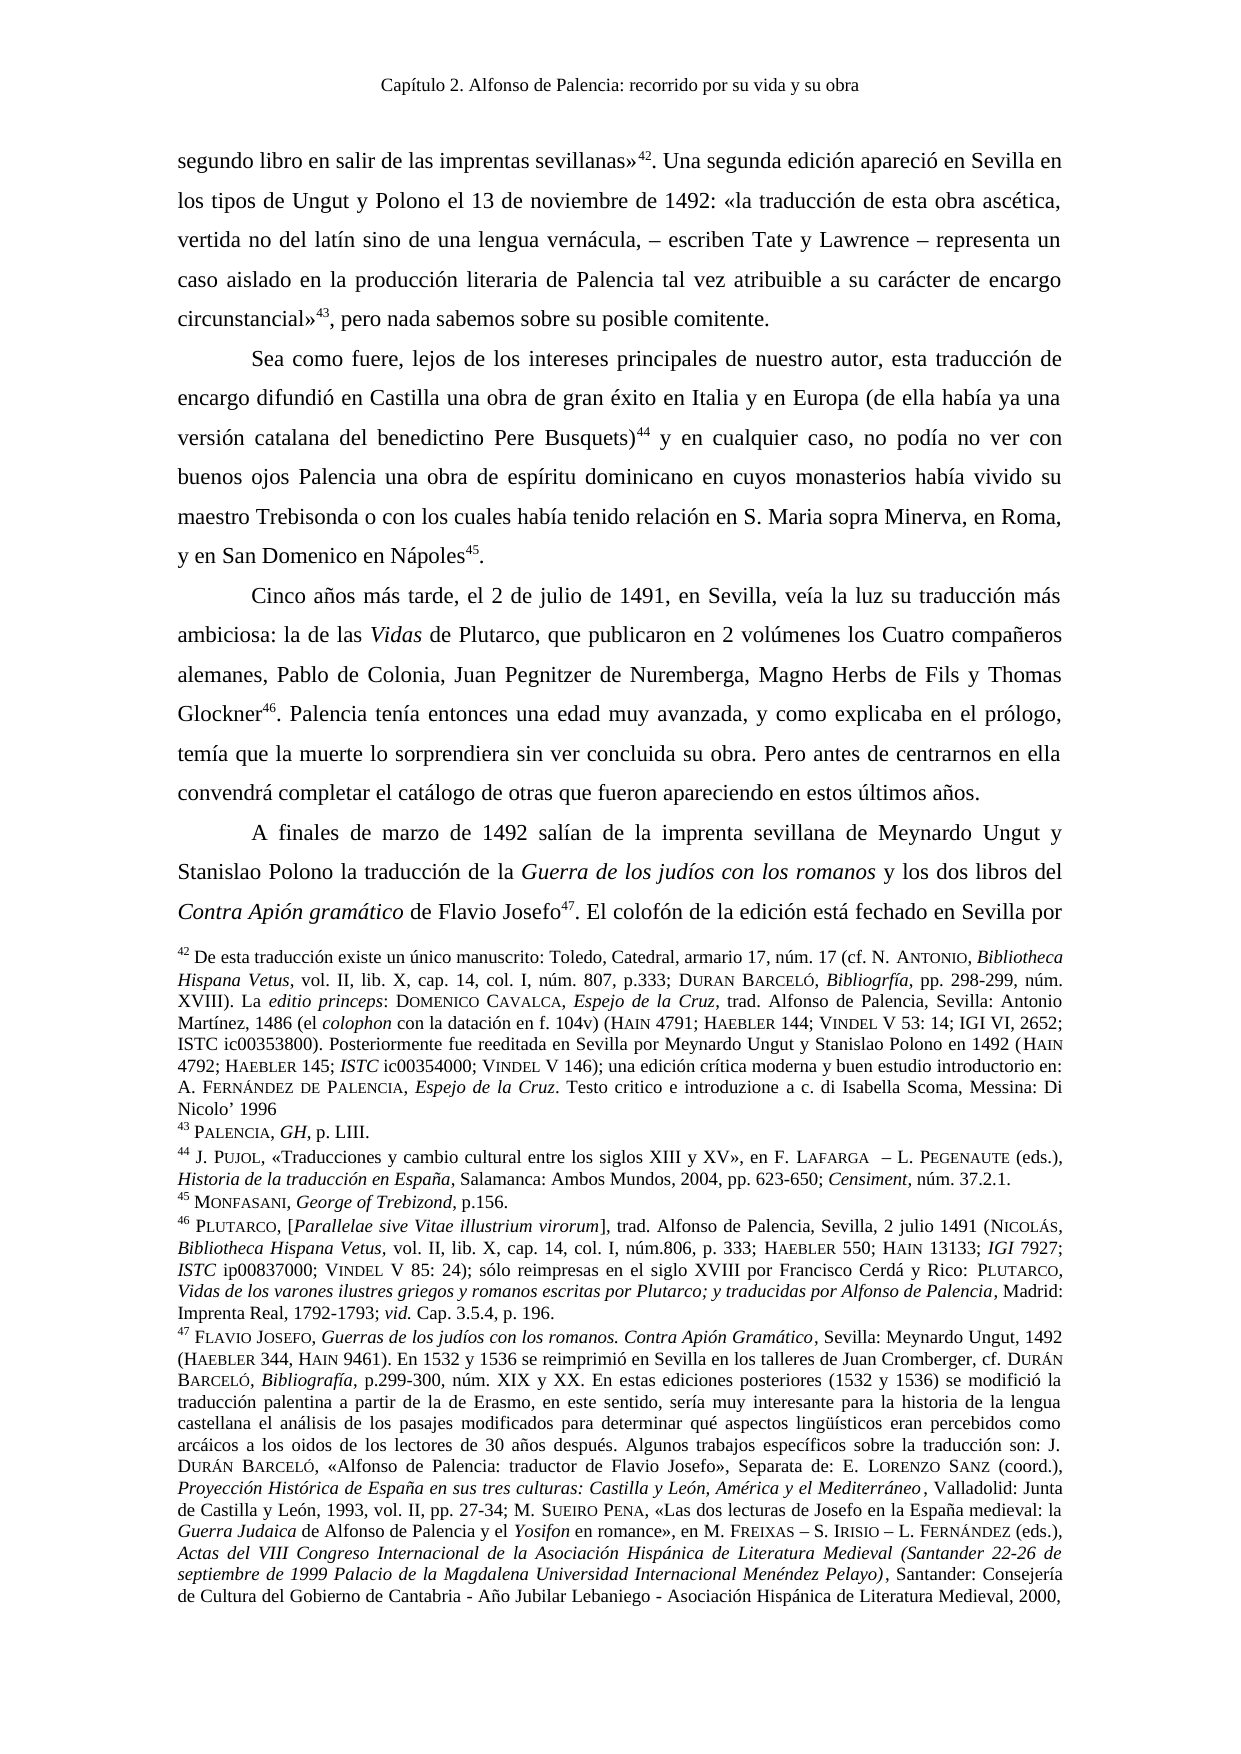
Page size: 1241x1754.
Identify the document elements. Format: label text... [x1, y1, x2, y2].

text A finales de marzo de 1492 salían de la imprenta sevillana de Meynardo Ungut y Stanislao Polono la traducción de la Guerra de los judíos con los romanos y los dos libros del Contra Apión gramático de Flavio Josefo. El colofón de la edición está fechado en Sevilla por Ungut y Polono el 27 de marzo 1492, pero el explicit anuncia que fue «traduzida en romançe castellano por el cronista Alfonso de Palencia en el año de nuestra salud de M.CCCC.XCI.años». Posteriormente, y sin el Contra Apión gramático, fue reimpresa en 1532 y 1536 por Juan Cromberger en Sevilla. Como el propio autor indica, emprendió este trabajo después de ver el éxito alcanzado por su traducción de Plutarco, lo que, junto a algún otro dato que comentaremos más adelante, ayuda a situar la época en que éste fue realizado: [177, 819, 1063, 924]
text Cinco años más tarde, el 2 de julio de 1491, en Sevilla, veía la luz su traducción más ambiciosa: la de las Vidas de Plutarco, que publicaron en 2 volúmenes los Cuatro compañeros alemanes, Pablo de Colonia, Juan Pegnitzer de Nuremberga, Magno Herbs de Fils y Thomas Glockner. Palencia tenía entonces una edad muy avanzada, y como explicaba en el prólogo, temía que la muerte lo sorprendiera sin ver concluida su obra. Pero antes de centrarnos en ella convendrá completar el catálogo de otras que fueron apareciendo en estos últimos años. [177, 582, 1063, 806]
text Sea como fuere, lejos de los intereses principales de nuestro autor, esta traducción de encargo difundió en Castilla una obra de gran éxito en Italia y en Europa (de ella había ya una versión catalana del benedictino Pere Busquets) y en cualquier caso, no podía no ver con buenos ojos Palencia una obra de espíritu dominicano en cuyos monasterios había vivido su maestro Trebisonda o con los cuales había tenido relación en S. Maria sopra Minerva, en Roma, y en San Domenico en Nápoles. [177, 345, 1063, 569]
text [177, 148, 1063, 332]
